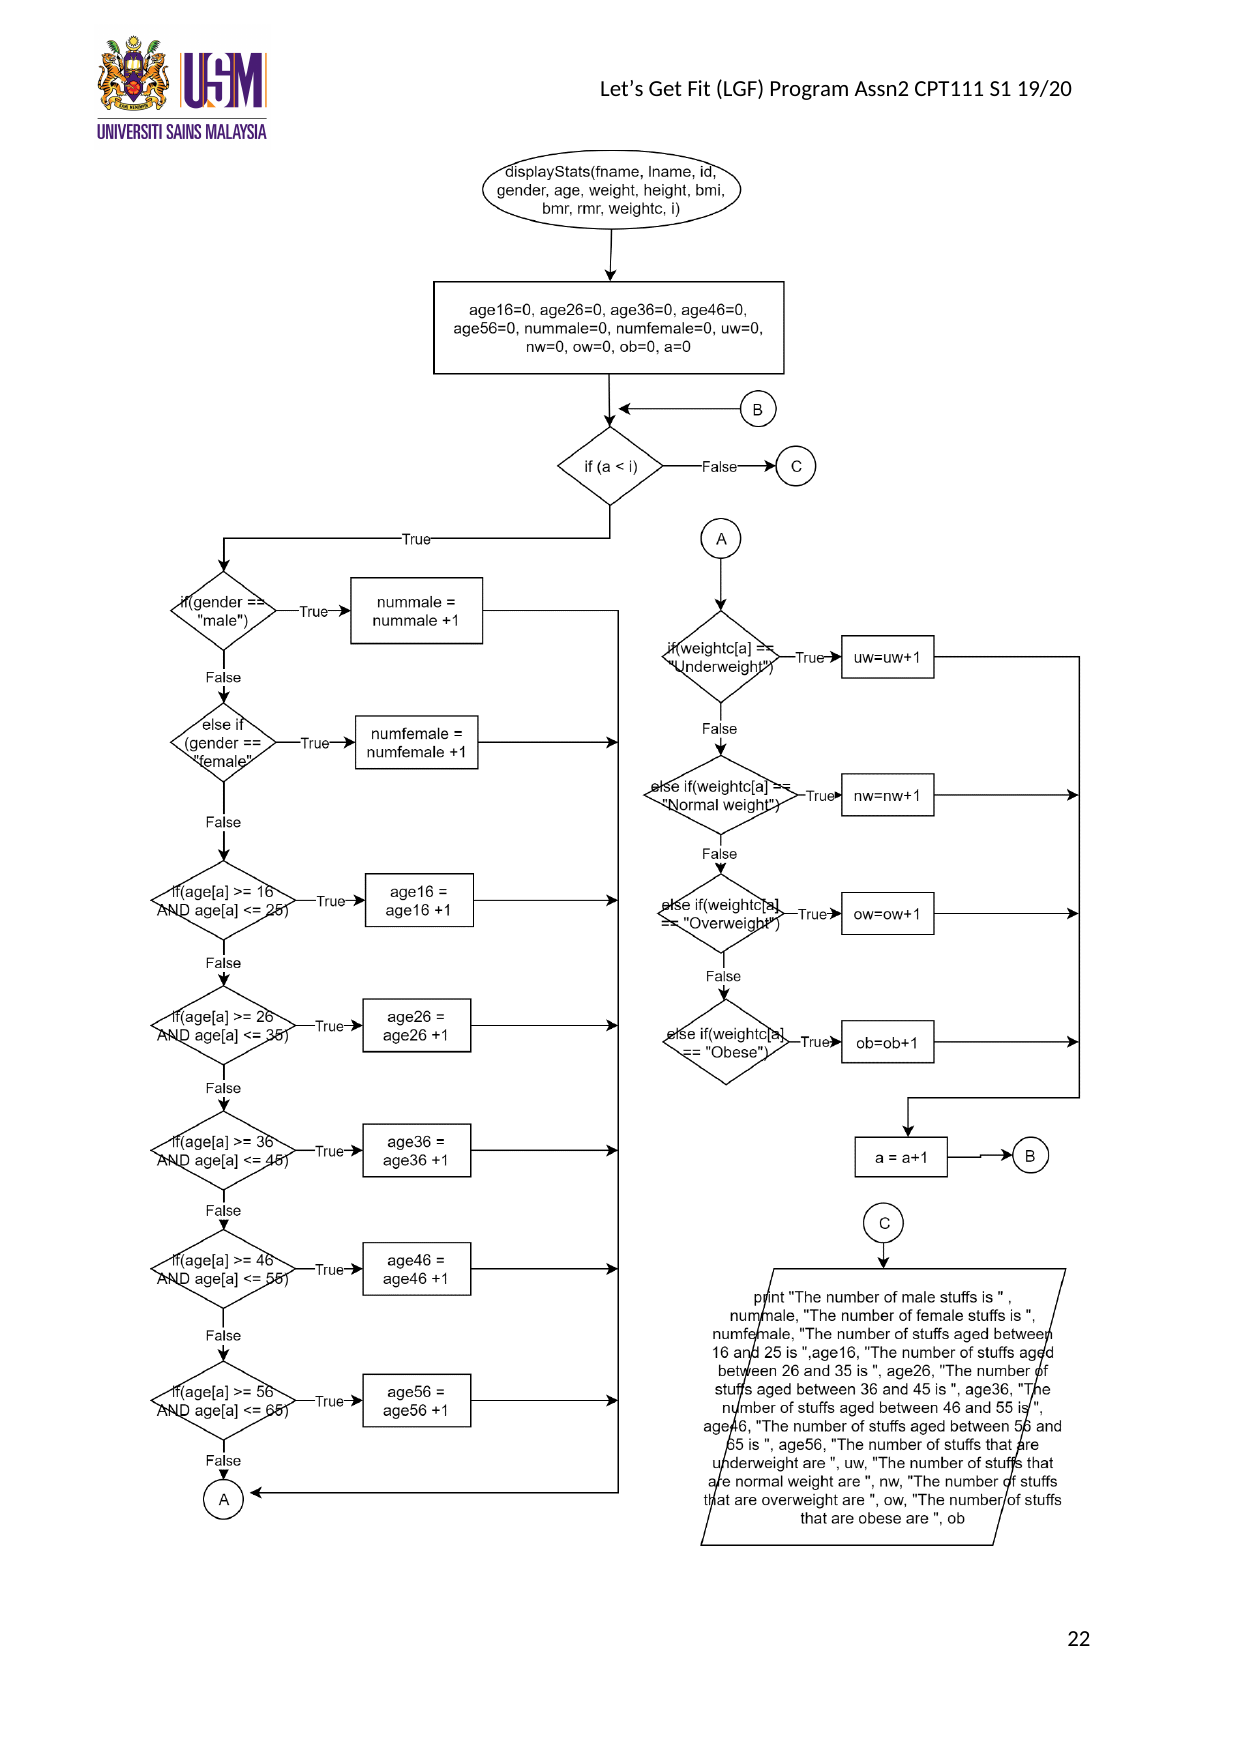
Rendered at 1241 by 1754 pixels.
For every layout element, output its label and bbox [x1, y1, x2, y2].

picture [93, 24, 1091, 1547]
